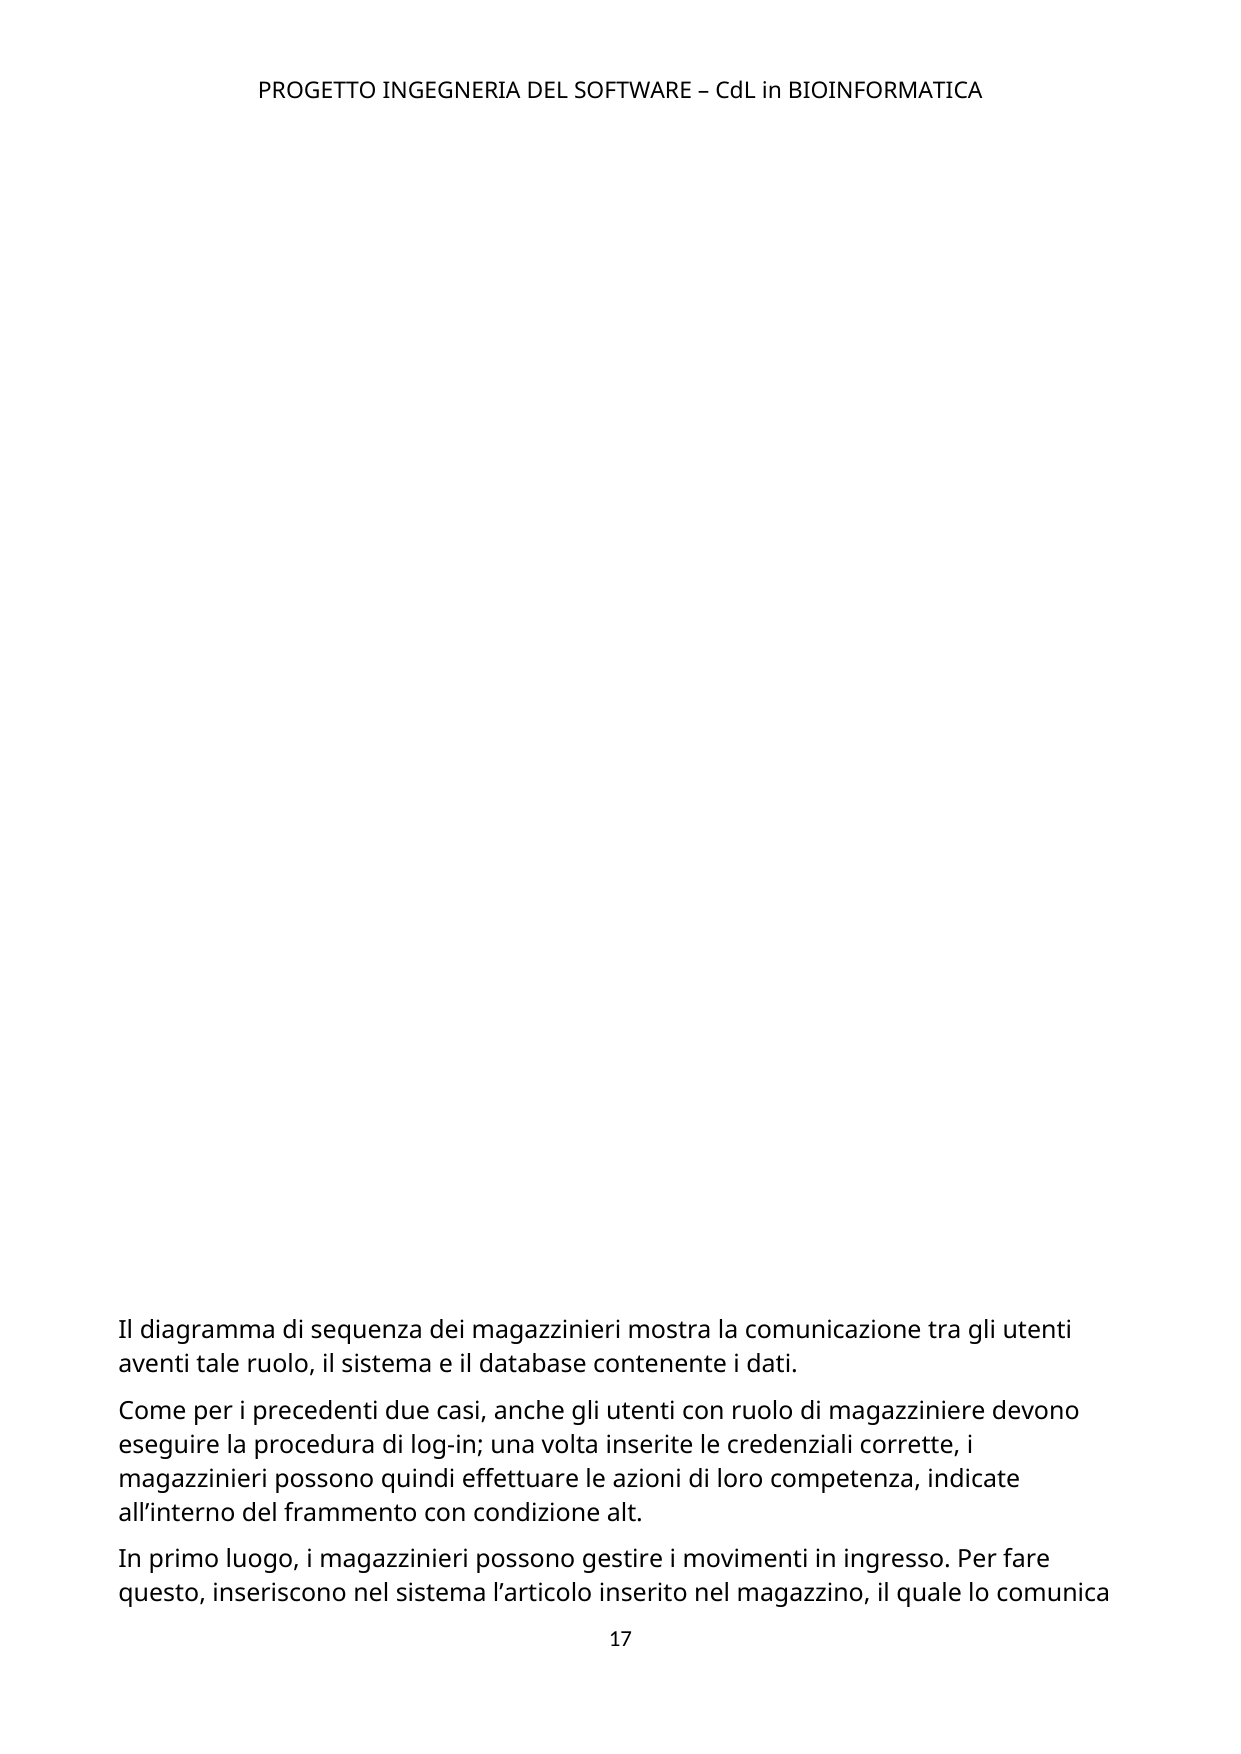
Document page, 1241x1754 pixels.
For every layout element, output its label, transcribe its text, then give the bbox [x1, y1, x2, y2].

text Come per i precedenti due casi, anche gli utenti con ruolo di magazziniere devono eseguire la procedura di log-in; una volta inserite le credenziali corrette, i magazzinieri possono quindi effettuare le azioni di loro competenza, indicate all’interno del frammento con condizione alt. [118, 1392, 1122, 1528]
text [118, 1541, 1122, 1609]
text Il diagramma di sequenza dei magazzinieri mostra la comunicazione tra gli utenti aventi tale ruolo, il sistema e il database contenente i dati. [118, 1312, 1122, 1380]
